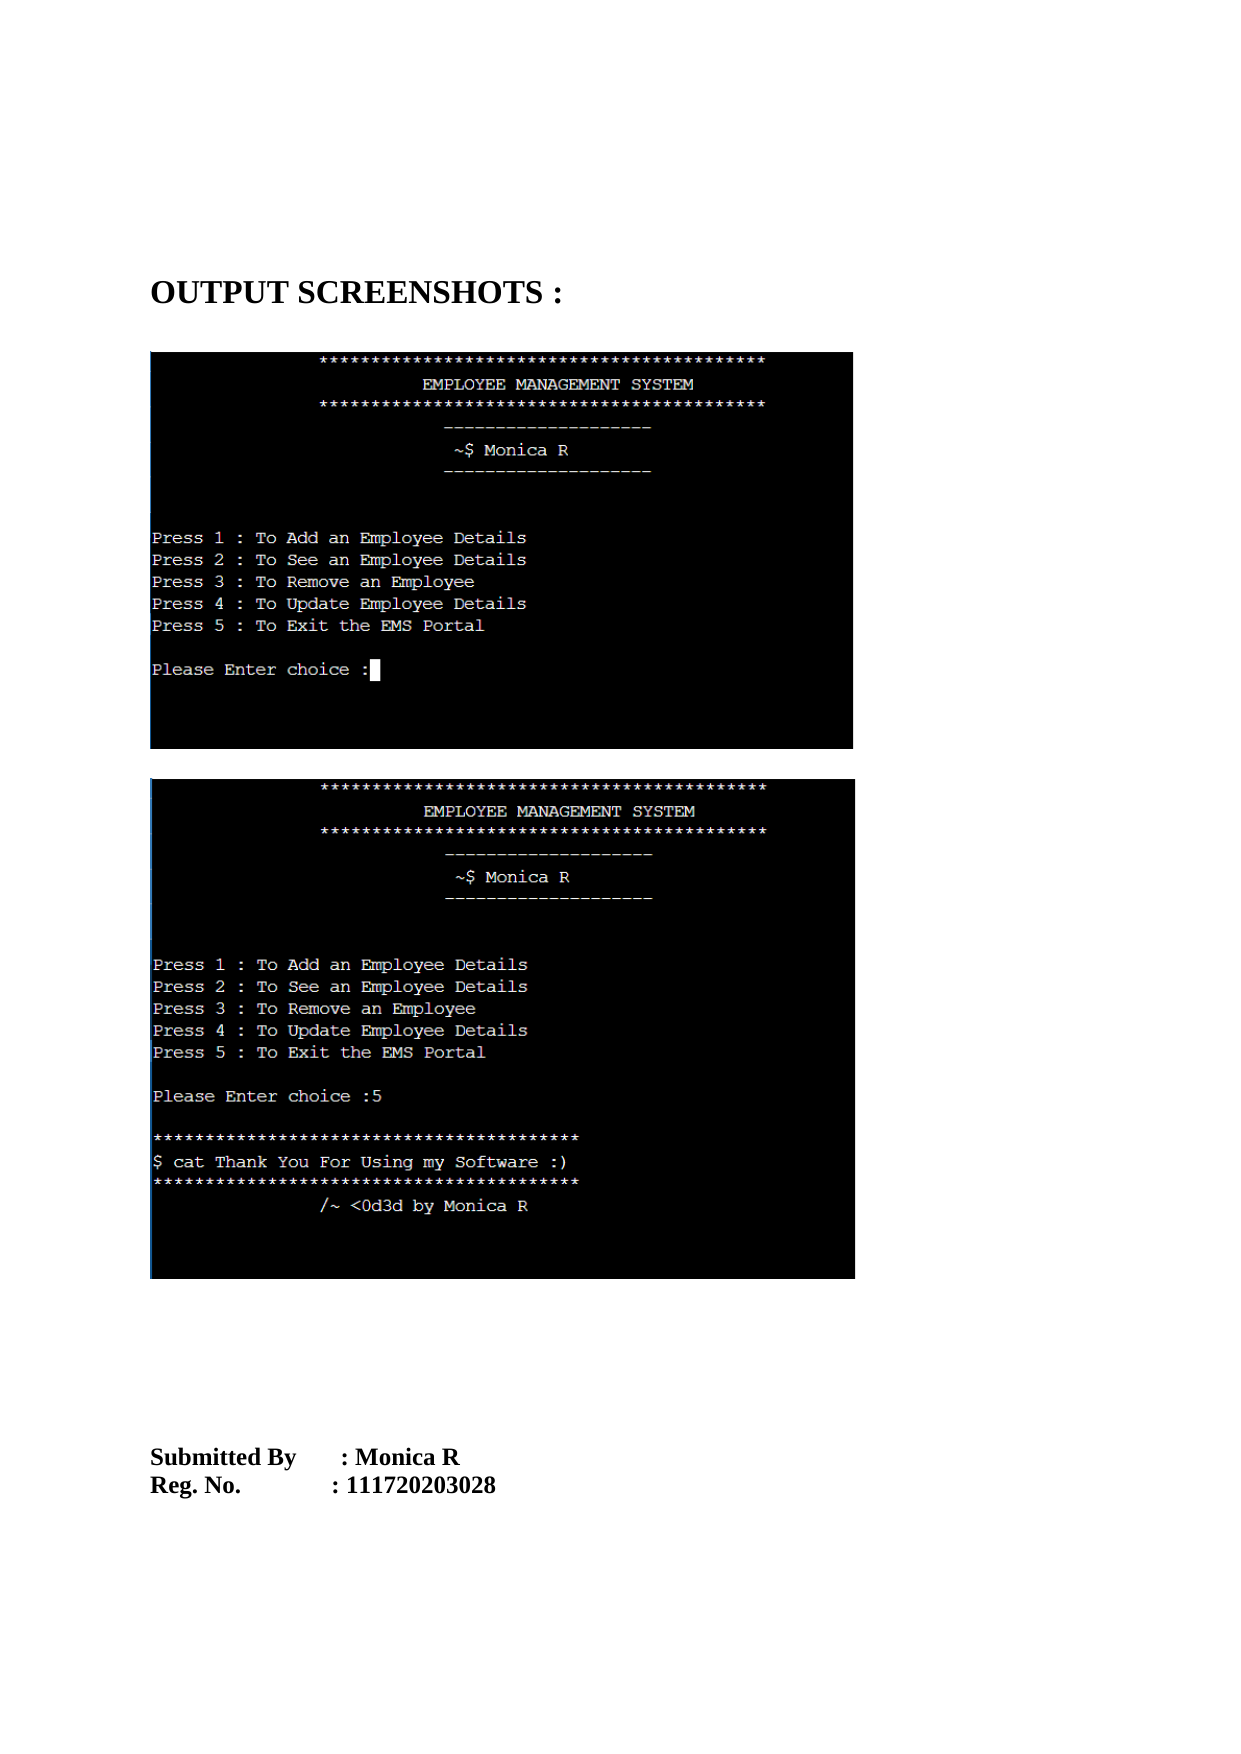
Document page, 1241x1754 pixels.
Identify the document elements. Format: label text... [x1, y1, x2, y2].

picture [150, 778, 856, 1279]
picture [150, 351, 854, 749]
text OUTPUT SCREENSHOTS : [150, 272, 1090, 311]
text Reg. No. : 111720203028 [150, 1470, 1090, 1499]
text Submitted By : Monica R [150, 1442, 1090, 1470]
